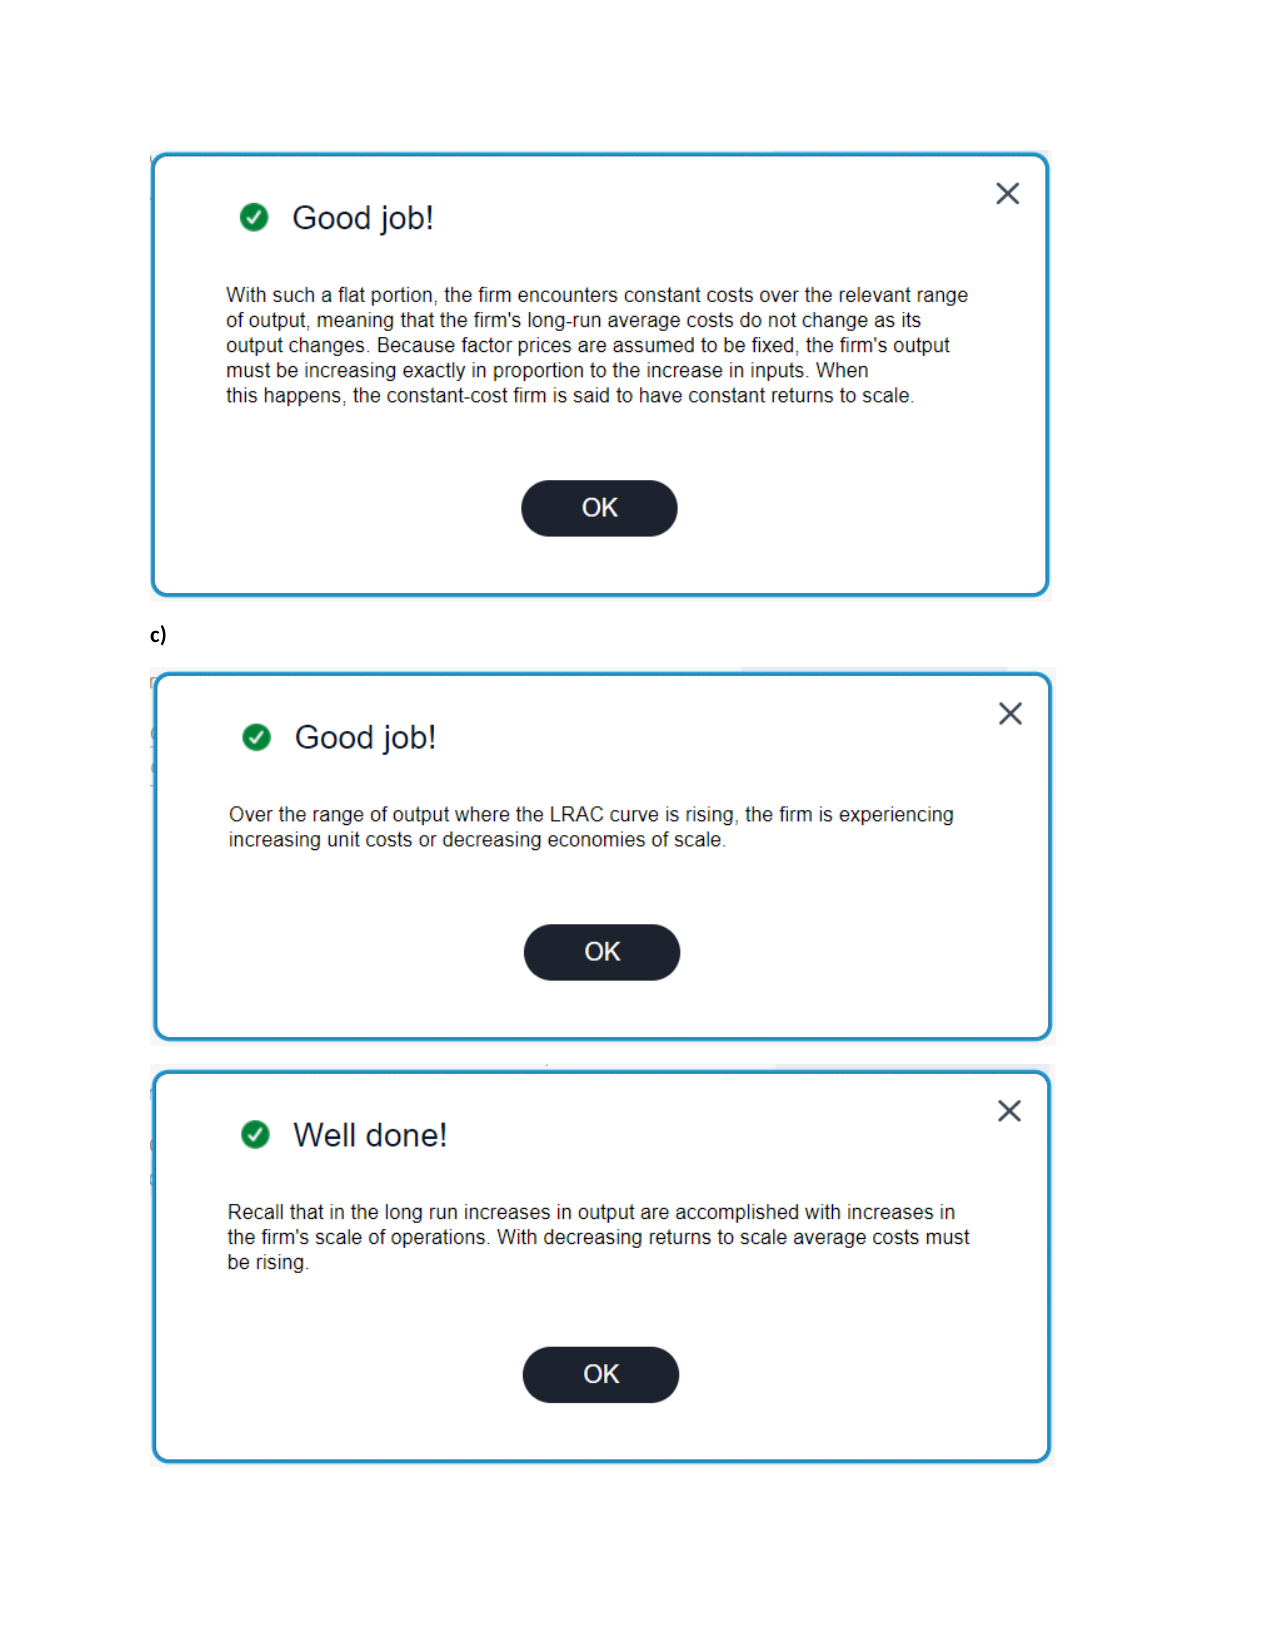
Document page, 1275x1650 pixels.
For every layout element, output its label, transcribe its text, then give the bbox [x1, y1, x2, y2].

picture [150, 150, 1053, 602]
picture [150, 1064, 1055, 1467]
picture [150, 667, 1057, 1046]
text c) [150, 620, 1125, 648]
